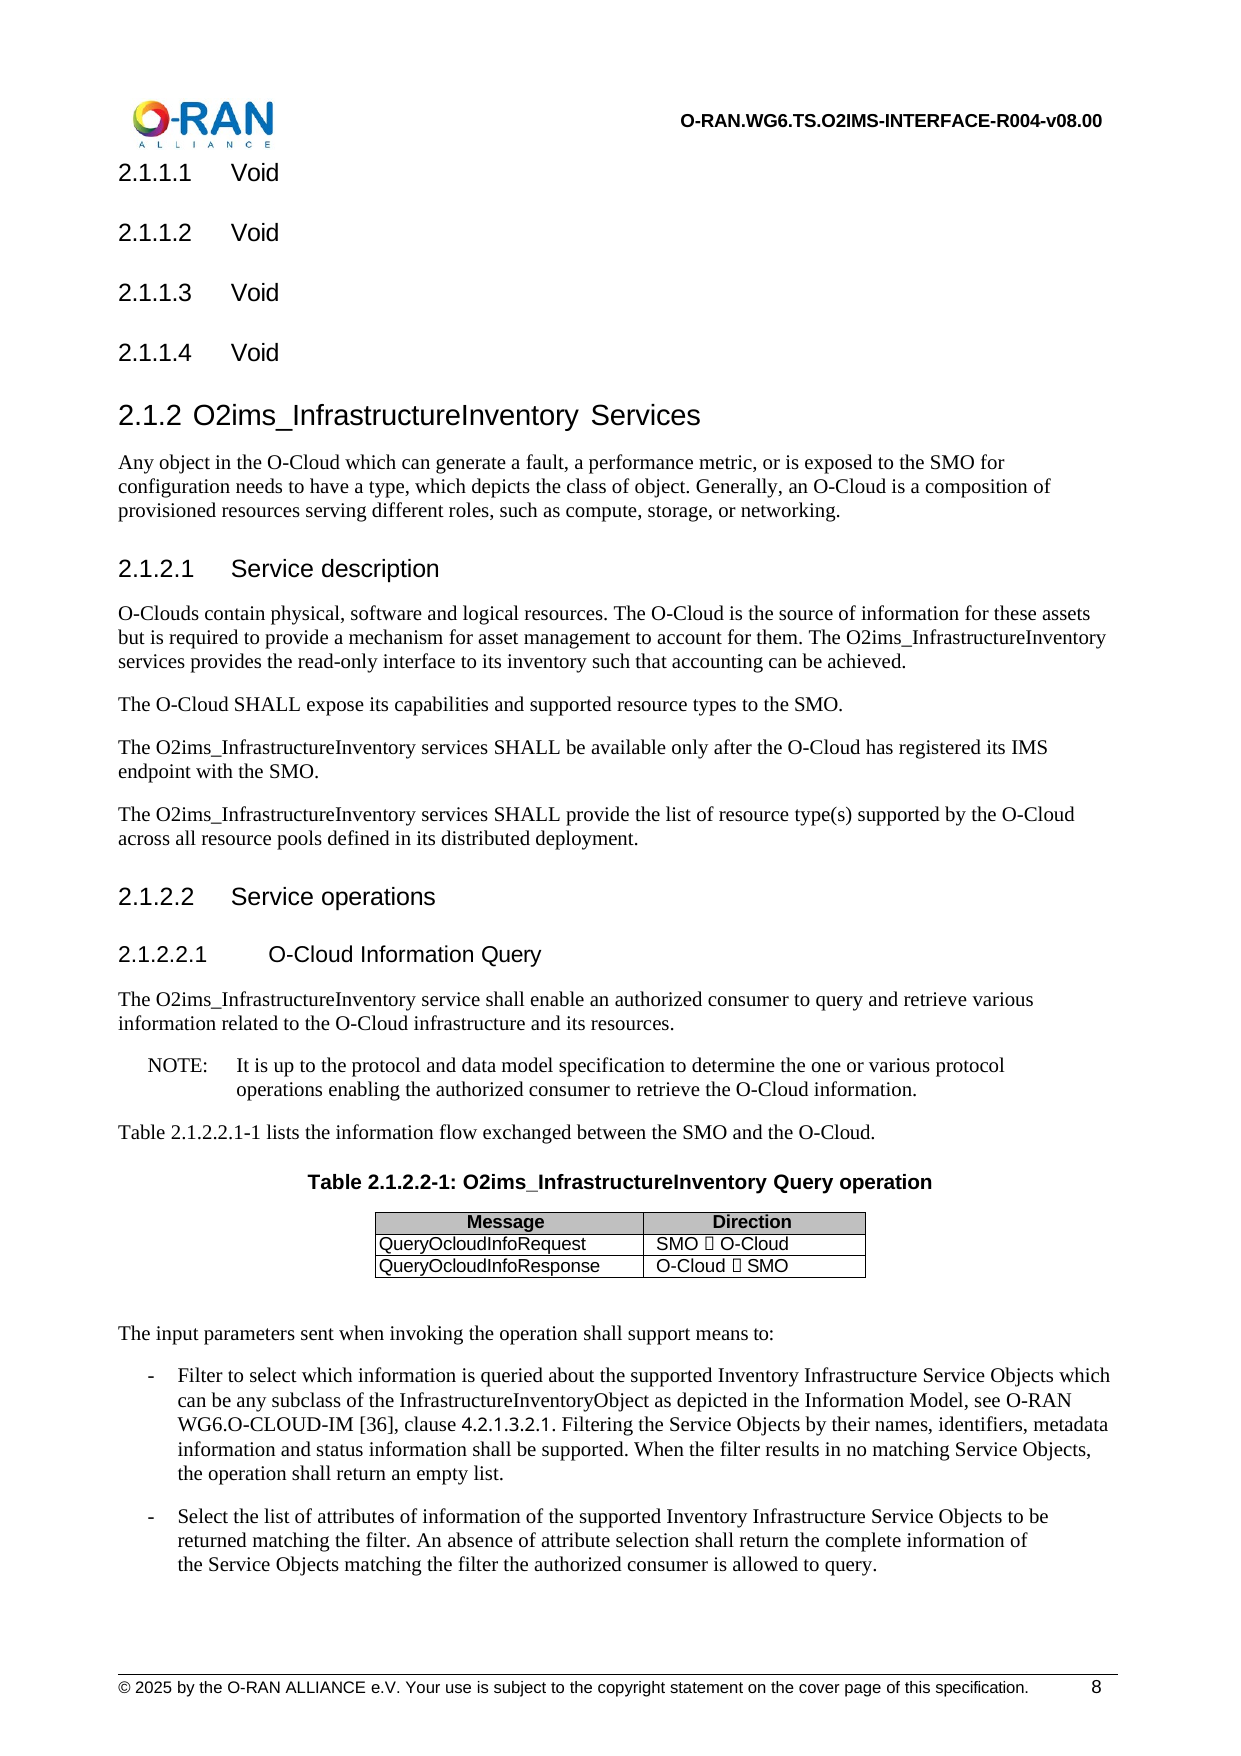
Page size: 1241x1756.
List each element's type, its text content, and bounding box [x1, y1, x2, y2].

subtitle Void [118, 338, 1178, 367]
subtitle Service operations [118, 881, 1178, 910]
text Table 2.1.2.2.1-1 lists the information flow exchanged between the SMO and the O-Cloud. [118, 1120, 1178, 1144]
subtitle Void [118, 218, 1178, 247]
list Select the list of attributes of information of the supported Inventory Infrastructure Service Objects to be returned matching the filter. An absence of attribute selection shall return the complete information of the Service Objects matching the filter the authorized consumer is allowed to query. [147, 1504, 1057, 1576]
text NOTE: It is up to the protocol and data model specification to determine the one or various protocol operations enabling the authorized consumer to retrieve the O-Cloud information. [147, 1053, 1095, 1101]
subtitle O-Cloud Information Query [118, 941, 1178, 968]
picture [130, 98, 276, 150]
table_cell QueryOcloudInfoResponse [376, 1256, 643, 1277]
subtitle Void [118, 278, 1178, 307]
subtitle Void [118, 158, 1178, 187]
subtitle Service description [118, 554, 1178, 583]
table_header Direction [644, 1213, 865, 1234]
subtitle O2ims_InfrastructureInventory Services [118, 398, 1178, 431]
text The O2ims_InfrastructureInventory service shall enable an authorized consumer to query and retrieve various information related to the O-Cloud infrastructure and its resources. [118, 986, 1109, 1034]
text The O-Cloud SHALL expose its capabilities and supported resource types to the SMO. [118, 692, 1178, 716]
subtitle Table 2.1.2.2-1: O2ims_InfrastructureInventory Query operation [81, 1169, 1159, 1193]
list Filter to select which information is queried about the supported Inventory Infrastructure Service Objects which can be any subclass of the InfrastructureInventoryObject as depicted in the Information Model, see O-RAN WG6.O-CLOUD-IM [36], clause 4.2.1.3.2.1. Filtering the Service Objects by their names, identifiers, metadata information and status information shall be supported. When the filter results in no matching Service Objects, the operation shall return an empty list. [147, 1363, 1110, 1485]
text The O2ims_InfrastructureInventory services SHALL provide the list of resource type(s) supported by the O-Cloud across all resource pools defined in its distributed deployment. [118, 802, 1109, 850]
text Any object in the O-Cloud which can generate a fault, a performance metric, or is exposed to the SMO for configuration needs to have a type, which depicts the class of object. Generally, an O-Cloud is a composition of provisioned resources serving different roles, such as compute, storage, or networking. [118, 450, 1109, 522]
table_cell O-Cloud  SMO [644, 1256, 865, 1277]
text The input parameters sent when invoking the operation shall support means to: [118, 1321, 1178, 1345]
table_cell QueryOcloudInfoRequest [376, 1235, 643, 1255]
text O-Clouds contain physical, software and logical resources. The O-Cloud is the source of information for these assets but is required to provide a mechanism for asset management to account for them. The O2ims_InfrastructureInventory services provides the read-only interface to its inventory such that accounting can be achieved. [118, 601, 1109, 673]
text The O2ims_InfrastructureInventory services SHALL be available only after the O-Cloud has registered its IMS endpoint with the SMO. [118, 735, 1109, 783]
table_cell SMO  O-Cloud [644, 1235, 865, 1255]
table_header Message [376, 1213, 643, 1234]
